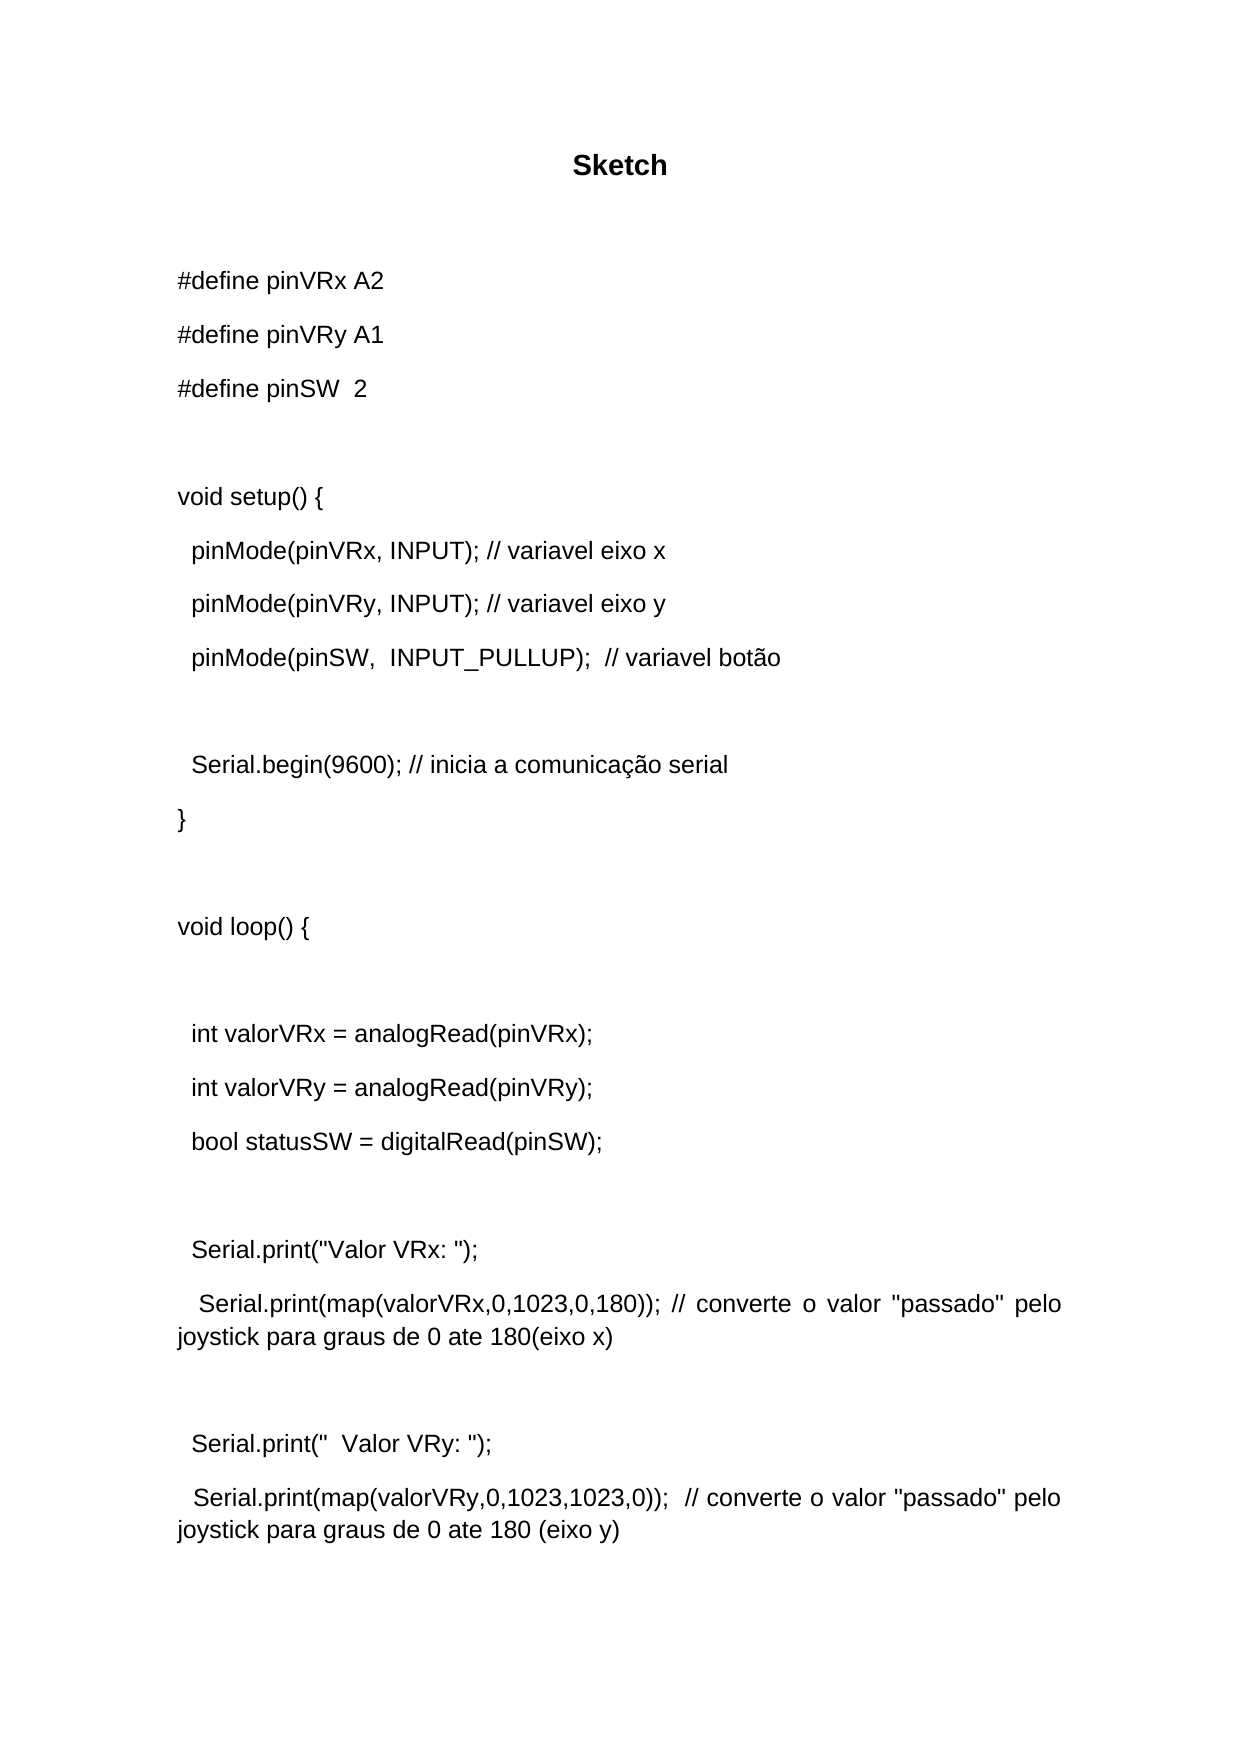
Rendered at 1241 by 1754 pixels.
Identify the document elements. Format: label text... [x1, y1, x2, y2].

text pinMode(pinVRx, INPUT); // variavel eixo x [177, 536, 1063, 564]
text void loop() { [177, 912, 1063, 941]
text Serial.print("Valor VRx: "); [177, 1235, 1063, 1264]
text #define pinVRy A1 [177, 320, 1063, 349]
text #define pinSW 2 [177, 374, 1063, 403]
text Serial.print(map(valorVRy,0,1023,1023,0)); // converte o valor "passado" pelo joystick para graus de 0 ate 180 (eixo y) [177, 1482, 1063, 1544]
text #define pinVRx A2 [177, 266, 1063, 295]
text Serial.print(map(valorVRx,0,1023,0,180)); // converte o valor "passado" pelo joystick para graus de 0 ate 180(eixo x) [177, 1289, 1063, 1351]
text pinMode(pinVRy, INPUT); // variavel eixo y [177, 589, 1063, 618]
text pinMode(pinSW, INPUT_PULLUP); // variavel botão [177, 643, 1063, 672]
text int valorVRx = analogRead(pinVRx); [177, 1019, 1063, 1048]
text Serial.print(" Valor VRy: "); [177, 1429, 1063, 1457]
text } [177, 804, 1063, 833]
text int valorVRy = analogRead(pinVRy); [177, 1073, 1063, 1102]
text Sketch [177, 148, 1063, 181]
text bool statusSW = digitalRead(pinSW); [177, 1127, 1063, 1156]
text Serial.begin(9600); // inicia a comunicação serial [177, 750, 1063, 779]
text void setup() { [177, 482, 1063, 511]
